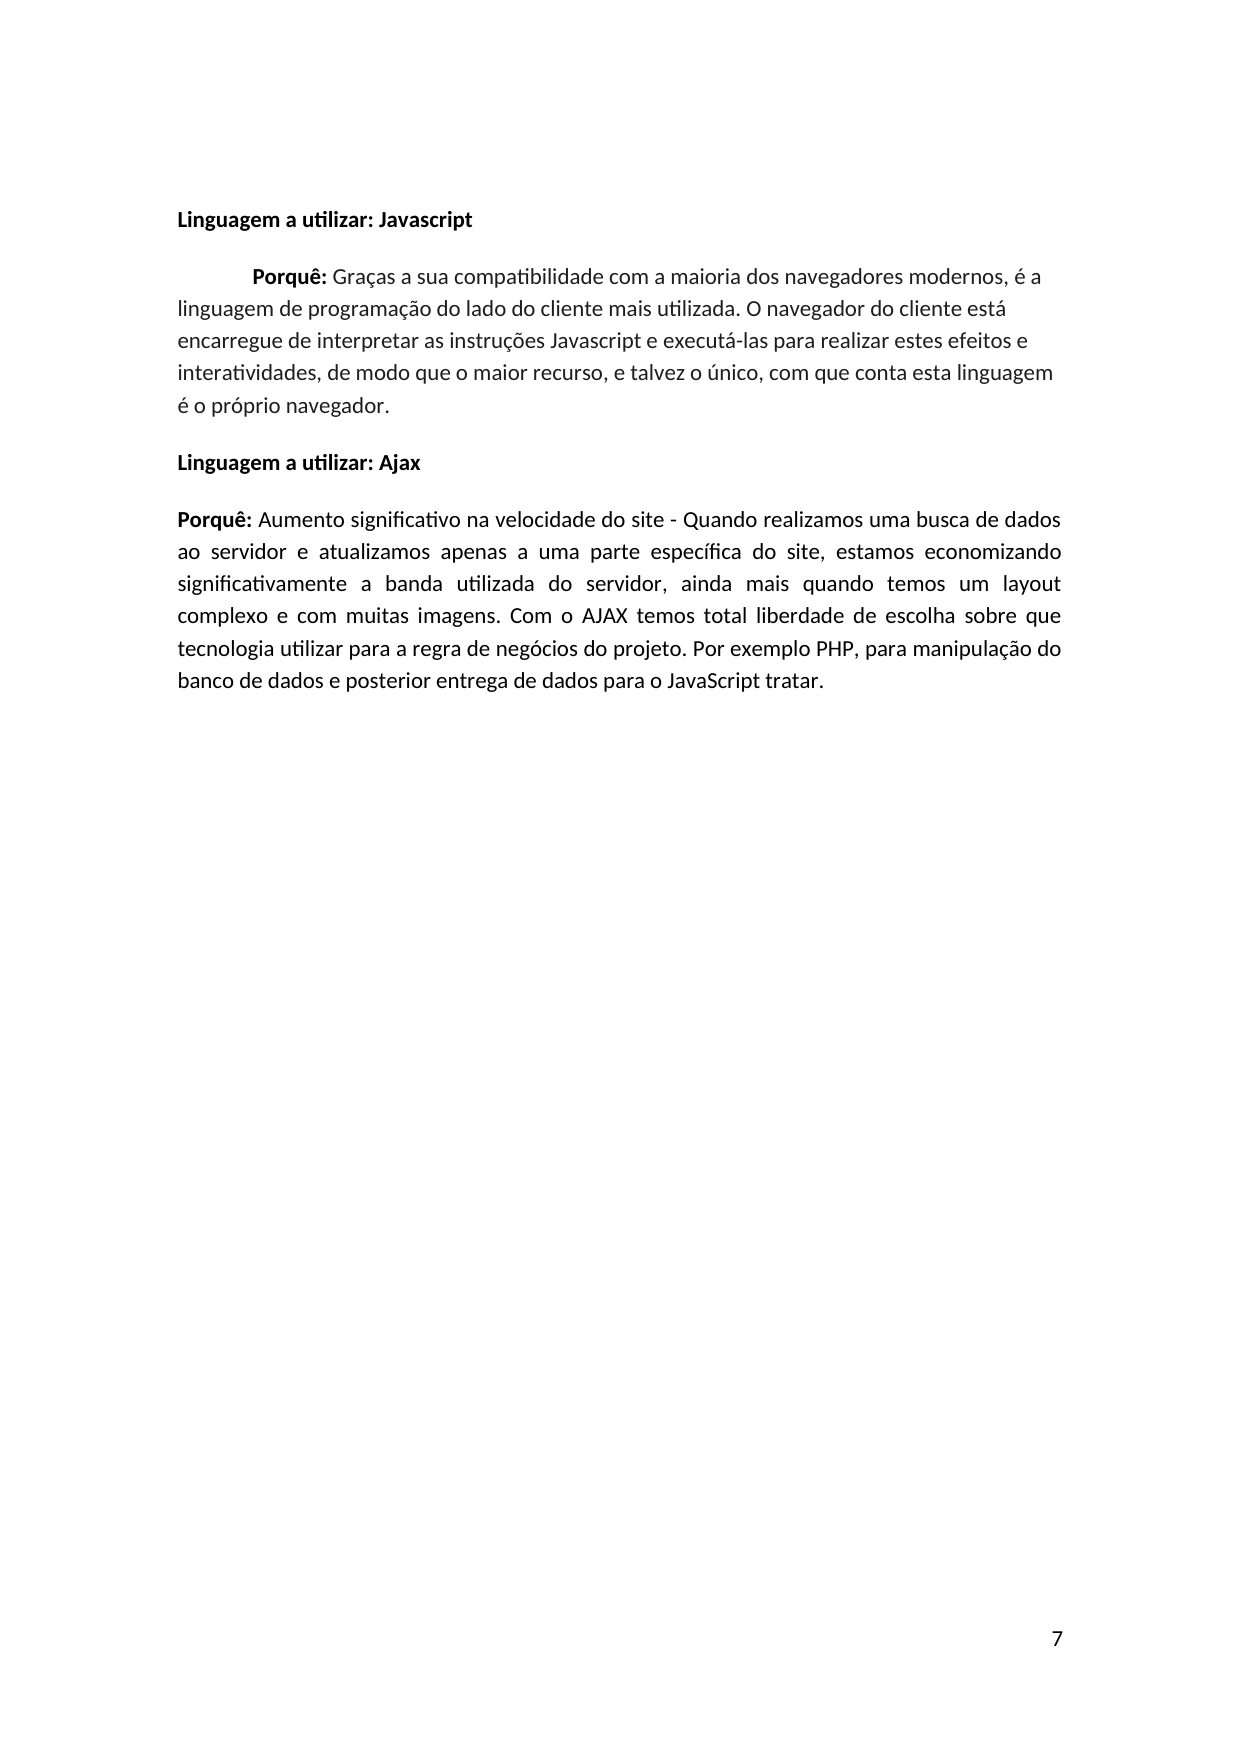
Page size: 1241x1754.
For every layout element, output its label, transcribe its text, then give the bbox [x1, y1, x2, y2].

text Porquê: Aumento significativo na velocidade do site - Quando realizamos uma busca de dados ao servidor e atualizamos apenas a uma parte específica do site, estamos economizando significativamente a banda utilizada do servidor, ainda mais quando temos um layout complexo e com muitas imagens. Com o AJAX temos total liberdade de escolha sobre que tecnologia utilizar para a regra de negócios do projeto. Por exemplo PHP, para manipulação do banco de dados e posterior entrega de dados para o JavaScript tratar. [177, 505, 1063, 694]
text Linguagem a utilizar: Javascript [177, 205, 1063, 233]
text Porquê: Graças a sua compatibilidade com a maioria dos navegadores modernos, é a linguagem de programação do lado do cliente mais utilizada. O navegador do cliente está encarregue de interpretar as instruções Javascript e executá-las para realizar estes efeitos e interatividades, de modo que o maior recurso, e talvez o único, com que conta esta linguagem é o próprio navegador. [177, 262, 1063, 419]
text Linguagem a utilizar: Ajax [177, 448, 1063, 476]
